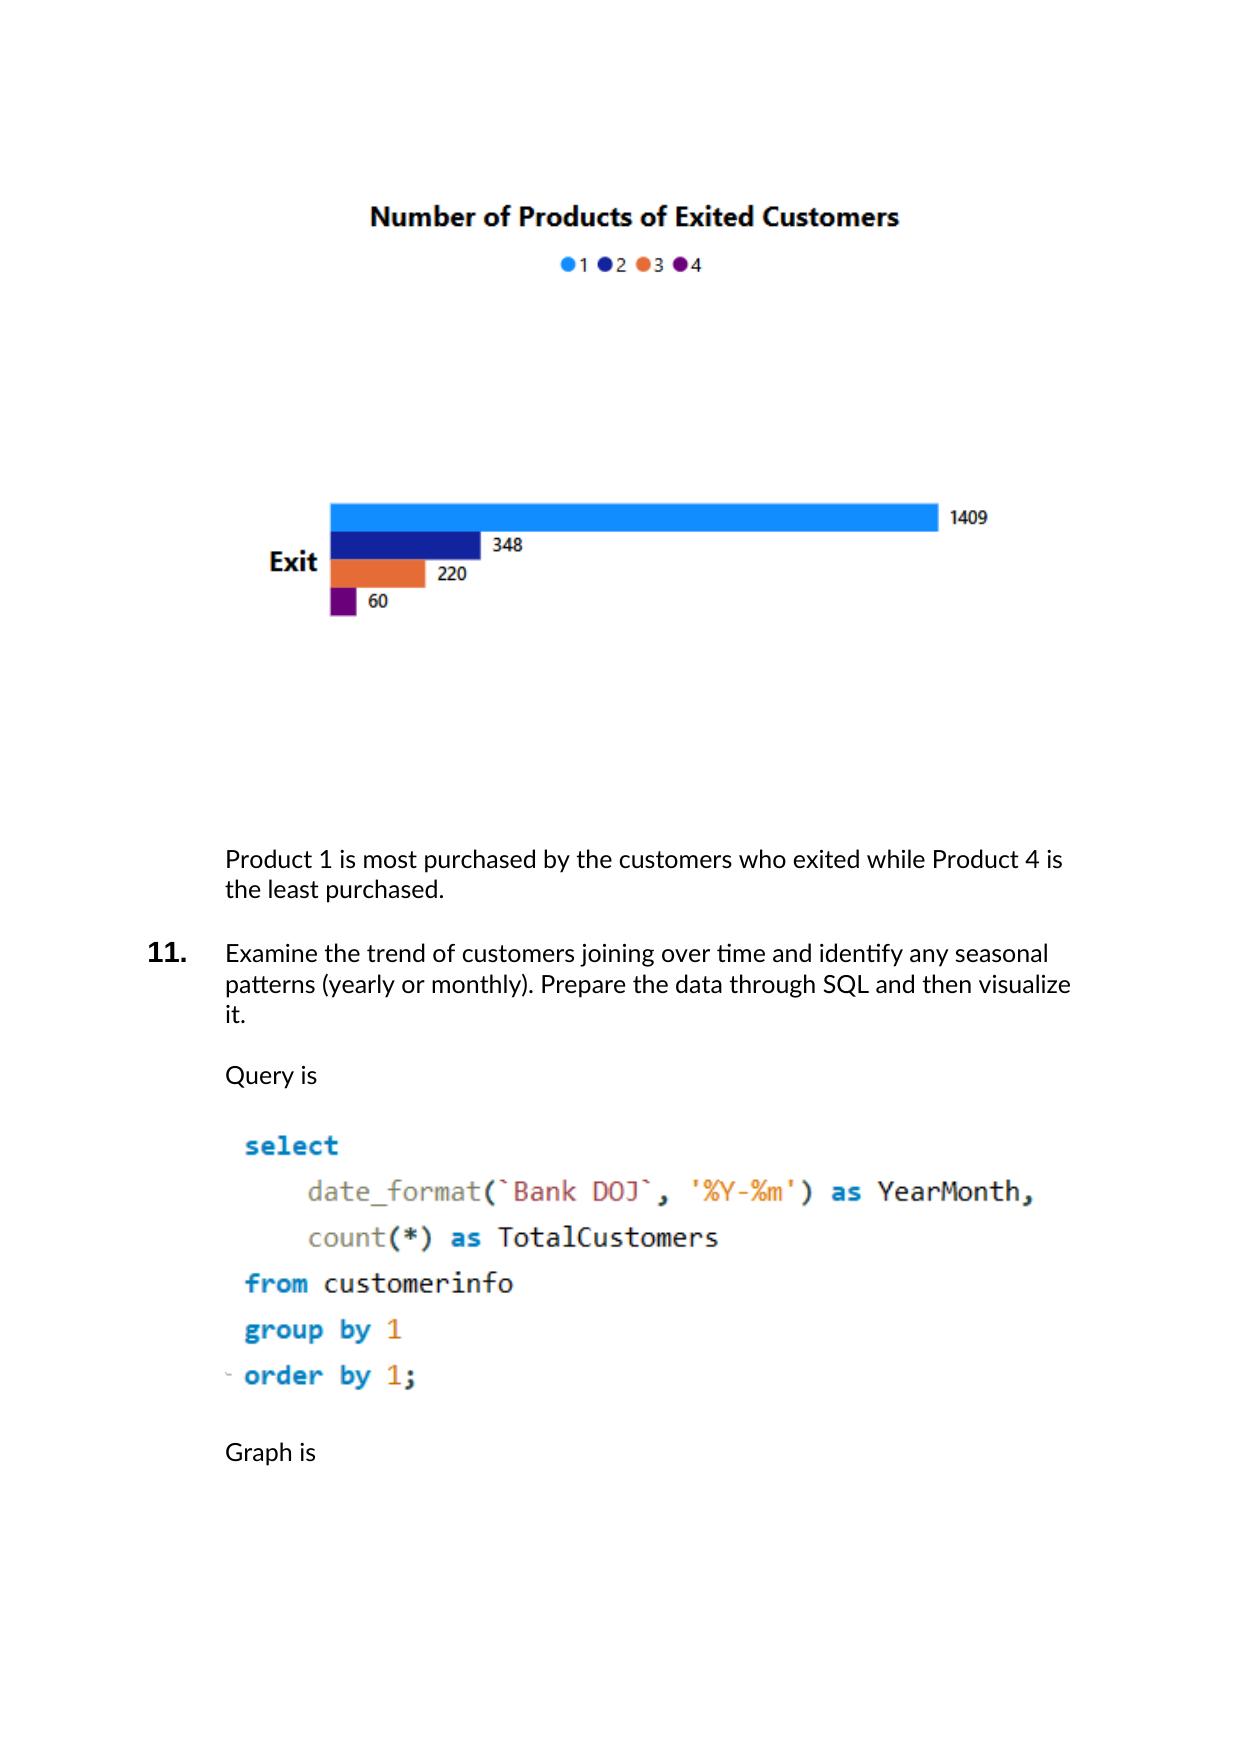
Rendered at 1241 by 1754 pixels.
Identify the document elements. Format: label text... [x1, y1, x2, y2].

text Graph is [225, 1437, 1090, 1467]
picture [225, 150, 1024, 813]
picture [225, 1121, 1065, 1406]
text Query is [225, 1060, 1090, 1090]
text Product 1 is most purchased by the customers who exited while Product 4 is the least purchased. [225, 844, 1090, 904]
list Examine the trend of customers joining over time and identify any seasonal patterns (yearly or monthly). Prepare the data through SQL and then visualize it. [187, 935, 1090, 1028]
